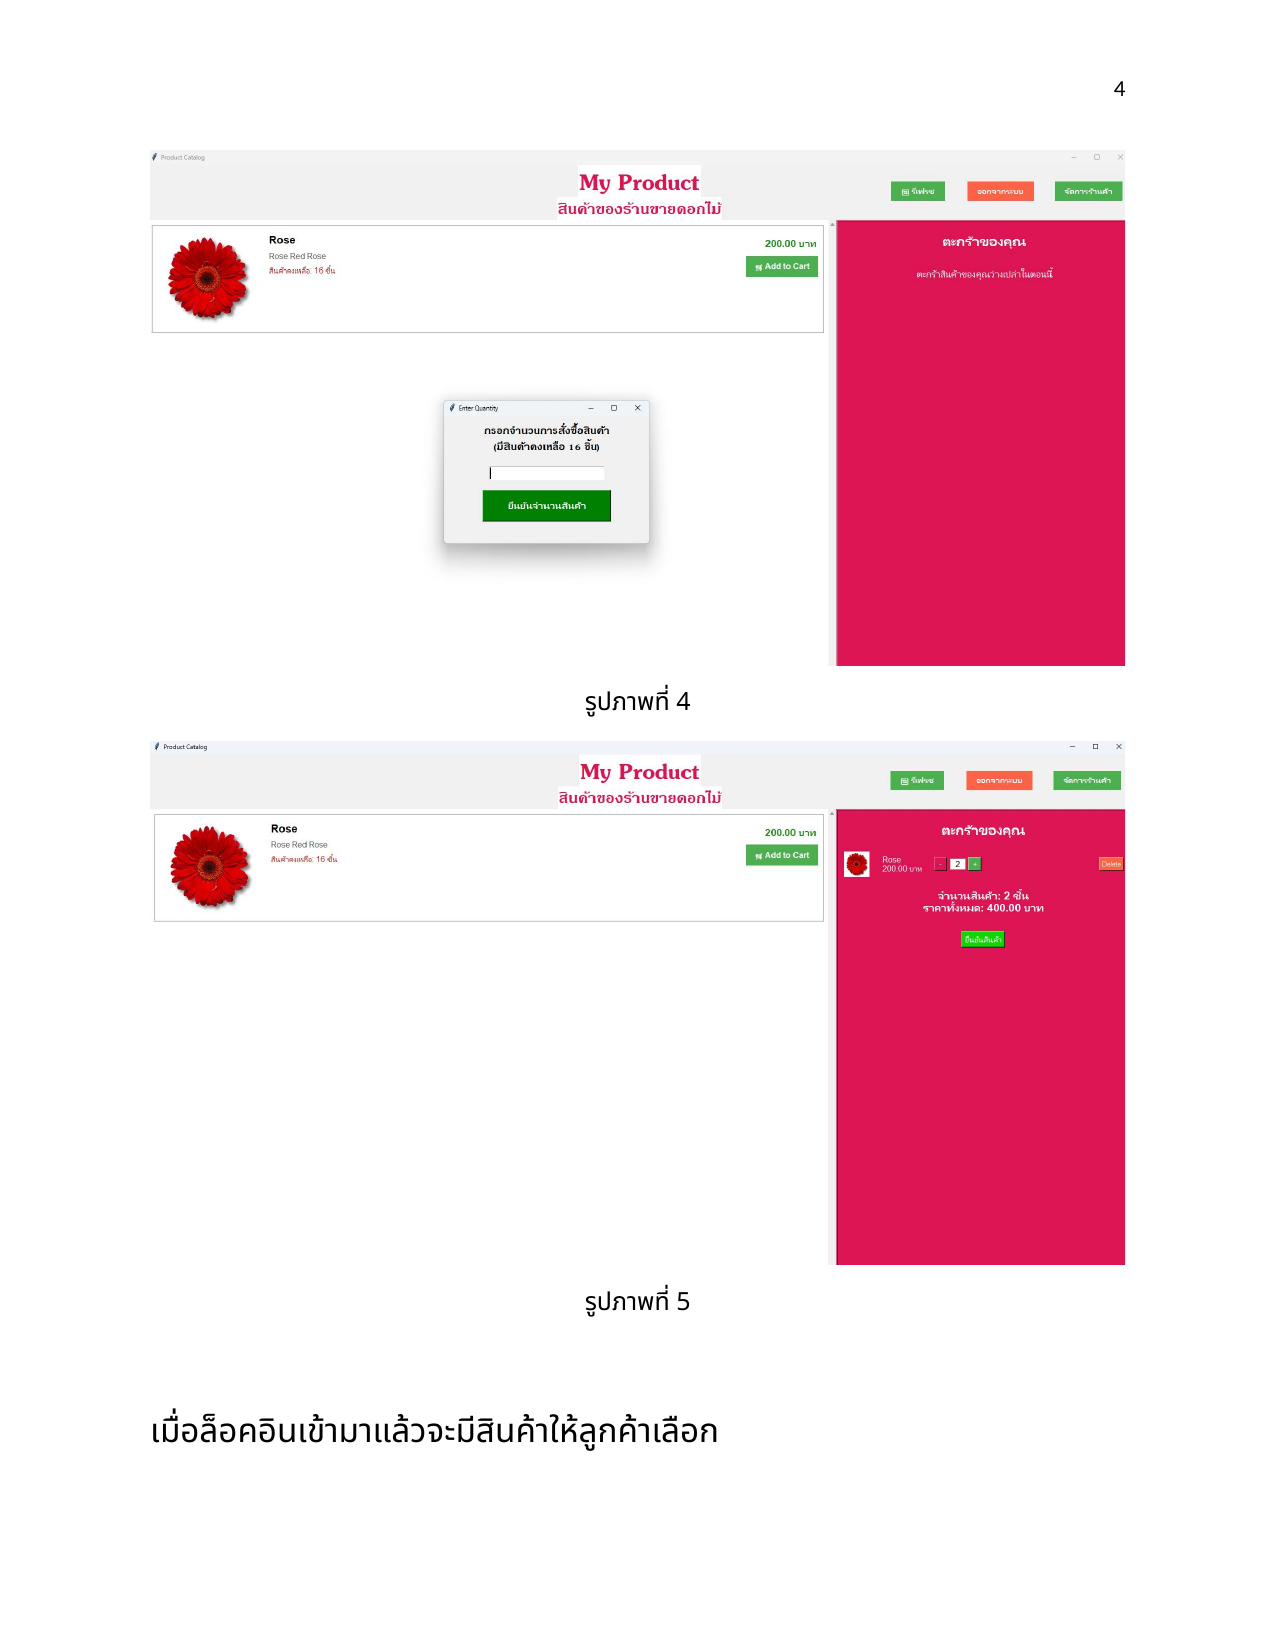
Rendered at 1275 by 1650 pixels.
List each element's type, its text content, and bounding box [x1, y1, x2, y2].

picture [150, 150, 1125, 666]
picture [150, 741, 1125, 1265]
text รูปภาพที่ 4 [150, 684, 1125, 722]
text รูปภาพที่ 5 [150, 1284, 1125, 1322]
text เมื่อล็อคอินเข้ามาแล้วจะมีสินค้าให้ลูกค้าเลือก [150, 1407, 1125, 1458]
